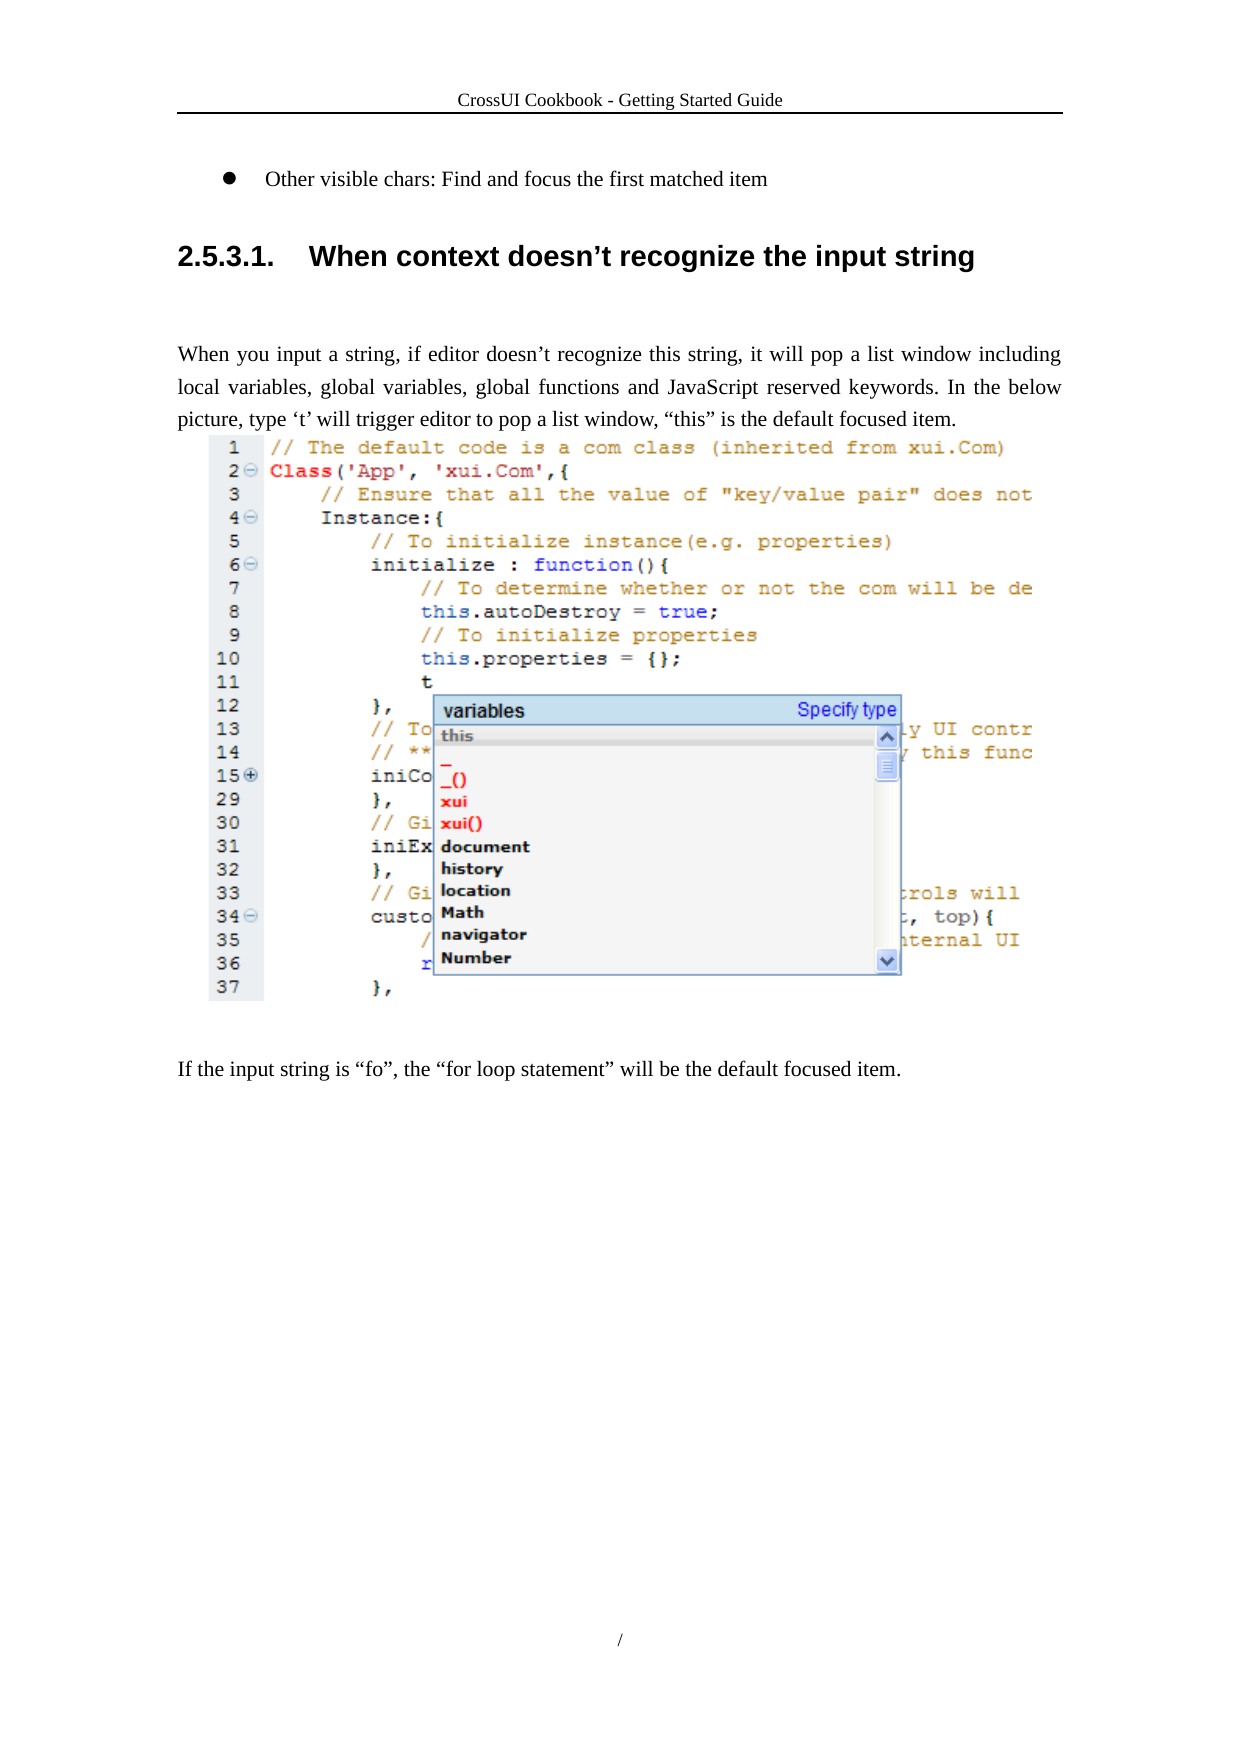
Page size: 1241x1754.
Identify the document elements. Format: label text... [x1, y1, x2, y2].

text When you input a string, if editor doesn’t recognize this string, it will pop a list window including local variables, global variables, global functions and JavaScript reserved keywords. In the below picture, type ‘t’ will trigger editor to pop a list window, “this” is the default focused item. [177, 338, 1063, 435]
subtitle When context doesn’t recognize the input string [177, 224, 1063, 289]
text If the input string is “fo”, the “for loop statement” will be the default focused item. [177, 1053, 1063, 1085]
list Other visible chars: Find and focus the first matched item [221, 162, 1063, 194]
picture [208, 435, 1032, 1001]
